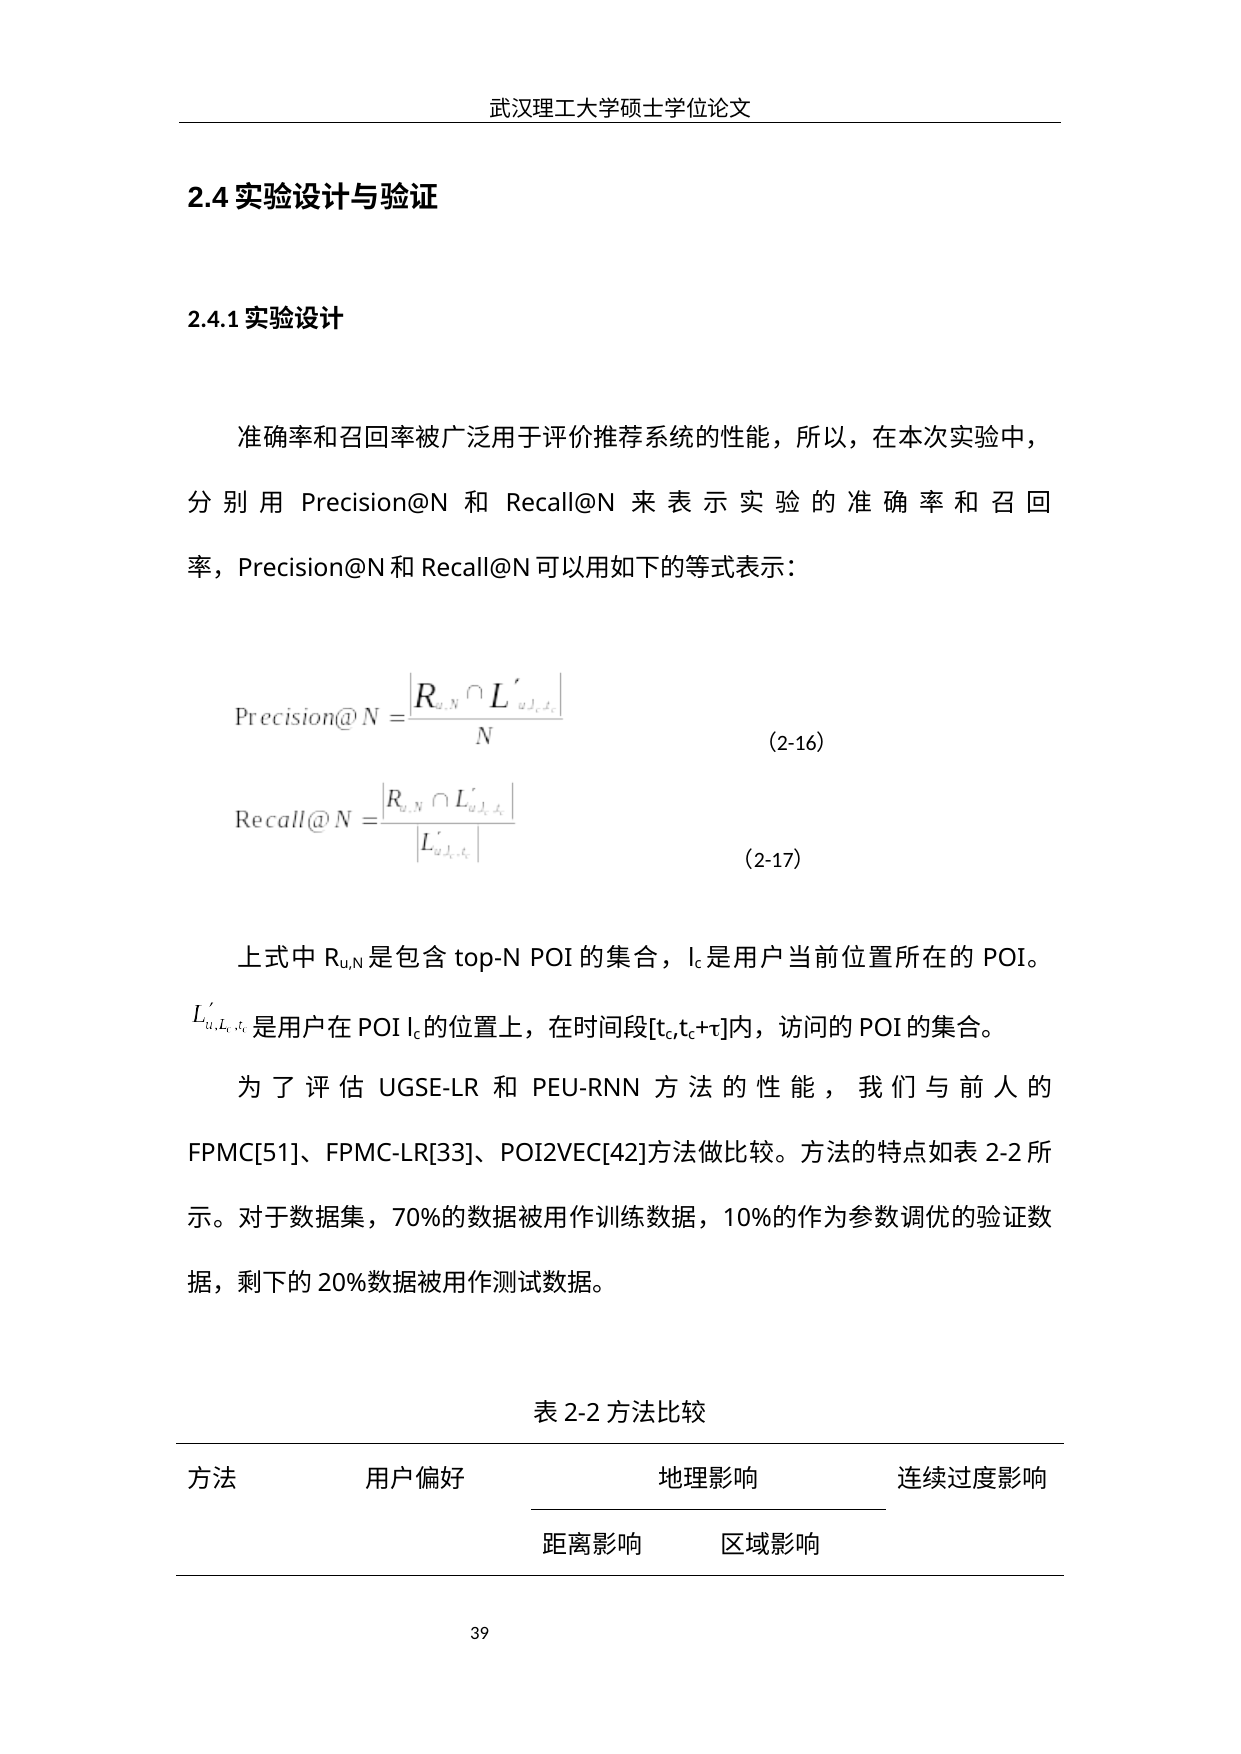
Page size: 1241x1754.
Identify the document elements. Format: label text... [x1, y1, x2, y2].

table_cell 区域影响 [709, 1510, 886, 1575]
text 上式中Ru,N是包含top-N POI的集合，lc是用户当前位置所在的POI。是用户在POI lc的位置上，在时间段[tc,tc+]内，访问的POI的集合。 [187, 923, 1053, 1053]
subtitle 2.4.1 实验设计 [187, 284, 1053, 349]
text 表2-2 方法比较 [187, 1378, 1053, 1443]
table_header 连续过度影响 [886, 1444, 1064, 1575]
subtitle 2.4实验设计与验证 [187, 162, 1053, 227]
text 为了评估UGSE-LR和PEU-RNN方法的性能，我们与前人的FPMC[51]、FPMC-LR[33]、POI2VEC[42]方法做比较。方法的特点如表2-2所示。对于数据集，70%的数据被用作训练数据，10%的作为参数调优的验证数据，剩下的20%数据被用作测试数据。 [187, 1053, 1053, 1313]
table_header 用户偏好 [354, 1444, 531, 1575]
table_header 方法 [176, 1444, 354, 1575]
text 准确率和召回率被广泛用于评价推荐系统的性能，所以，在本次实验中，分别用Precision@N和Recall@N来表示实验的准确率和召回率，Precision@N和Recall@N可以用如下的等式表示： [187, 403, 1053, 598]
text （2-16） [187, 663, 1053, 760]
table_header 地理影响 [531, 1444, 886, 1509]
table_cell 距离影响 [531, 1510, 709, 1575]
text （2-17） [187, 760, 1053, 890]
